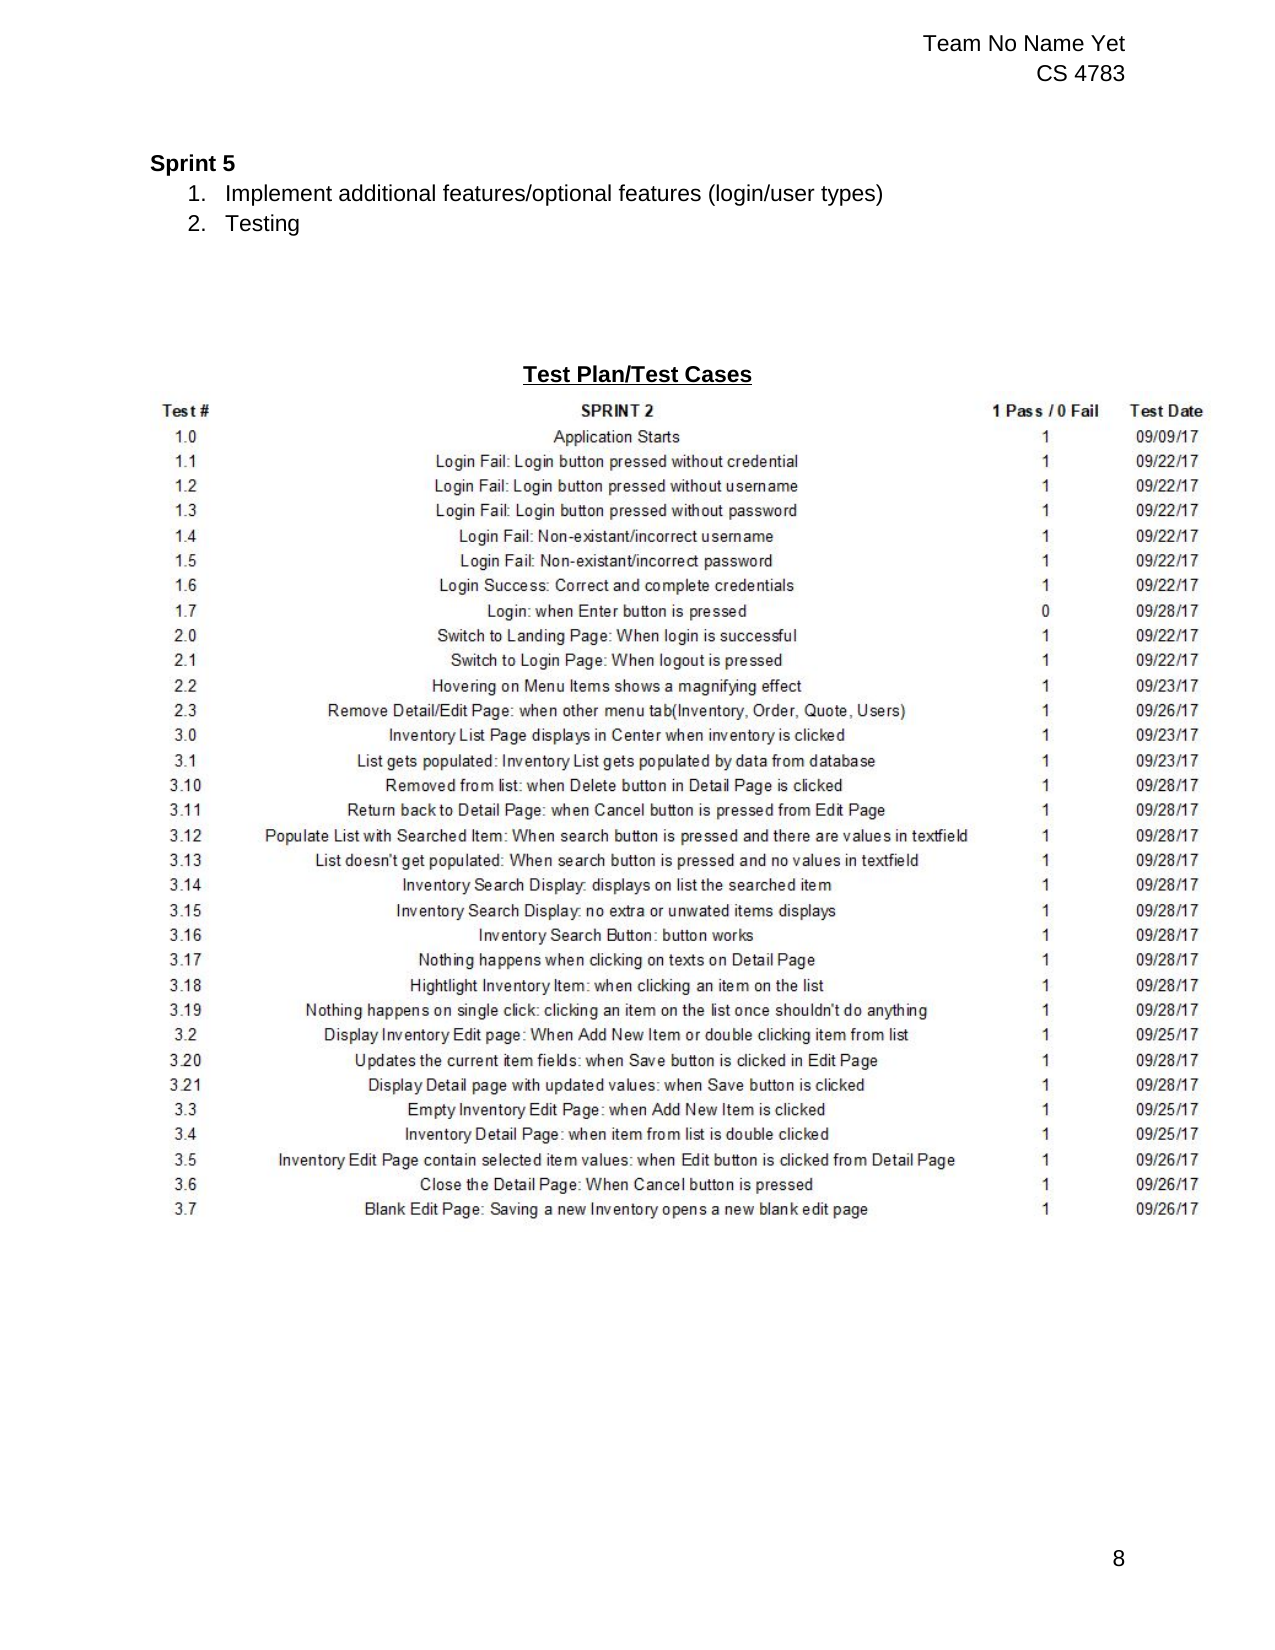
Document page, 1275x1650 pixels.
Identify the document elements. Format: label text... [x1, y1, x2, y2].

list Testing [187, 210, 1125, 237]
list Implement additional features/optional features (login/user types) [187, 180, 1125, 207]
text Sprint 5 [150, 150, 1125, 176]
picture [150, 391, 1217, 1232]
text Test Plan/Test Cases [150, 361, 1125, 388]
